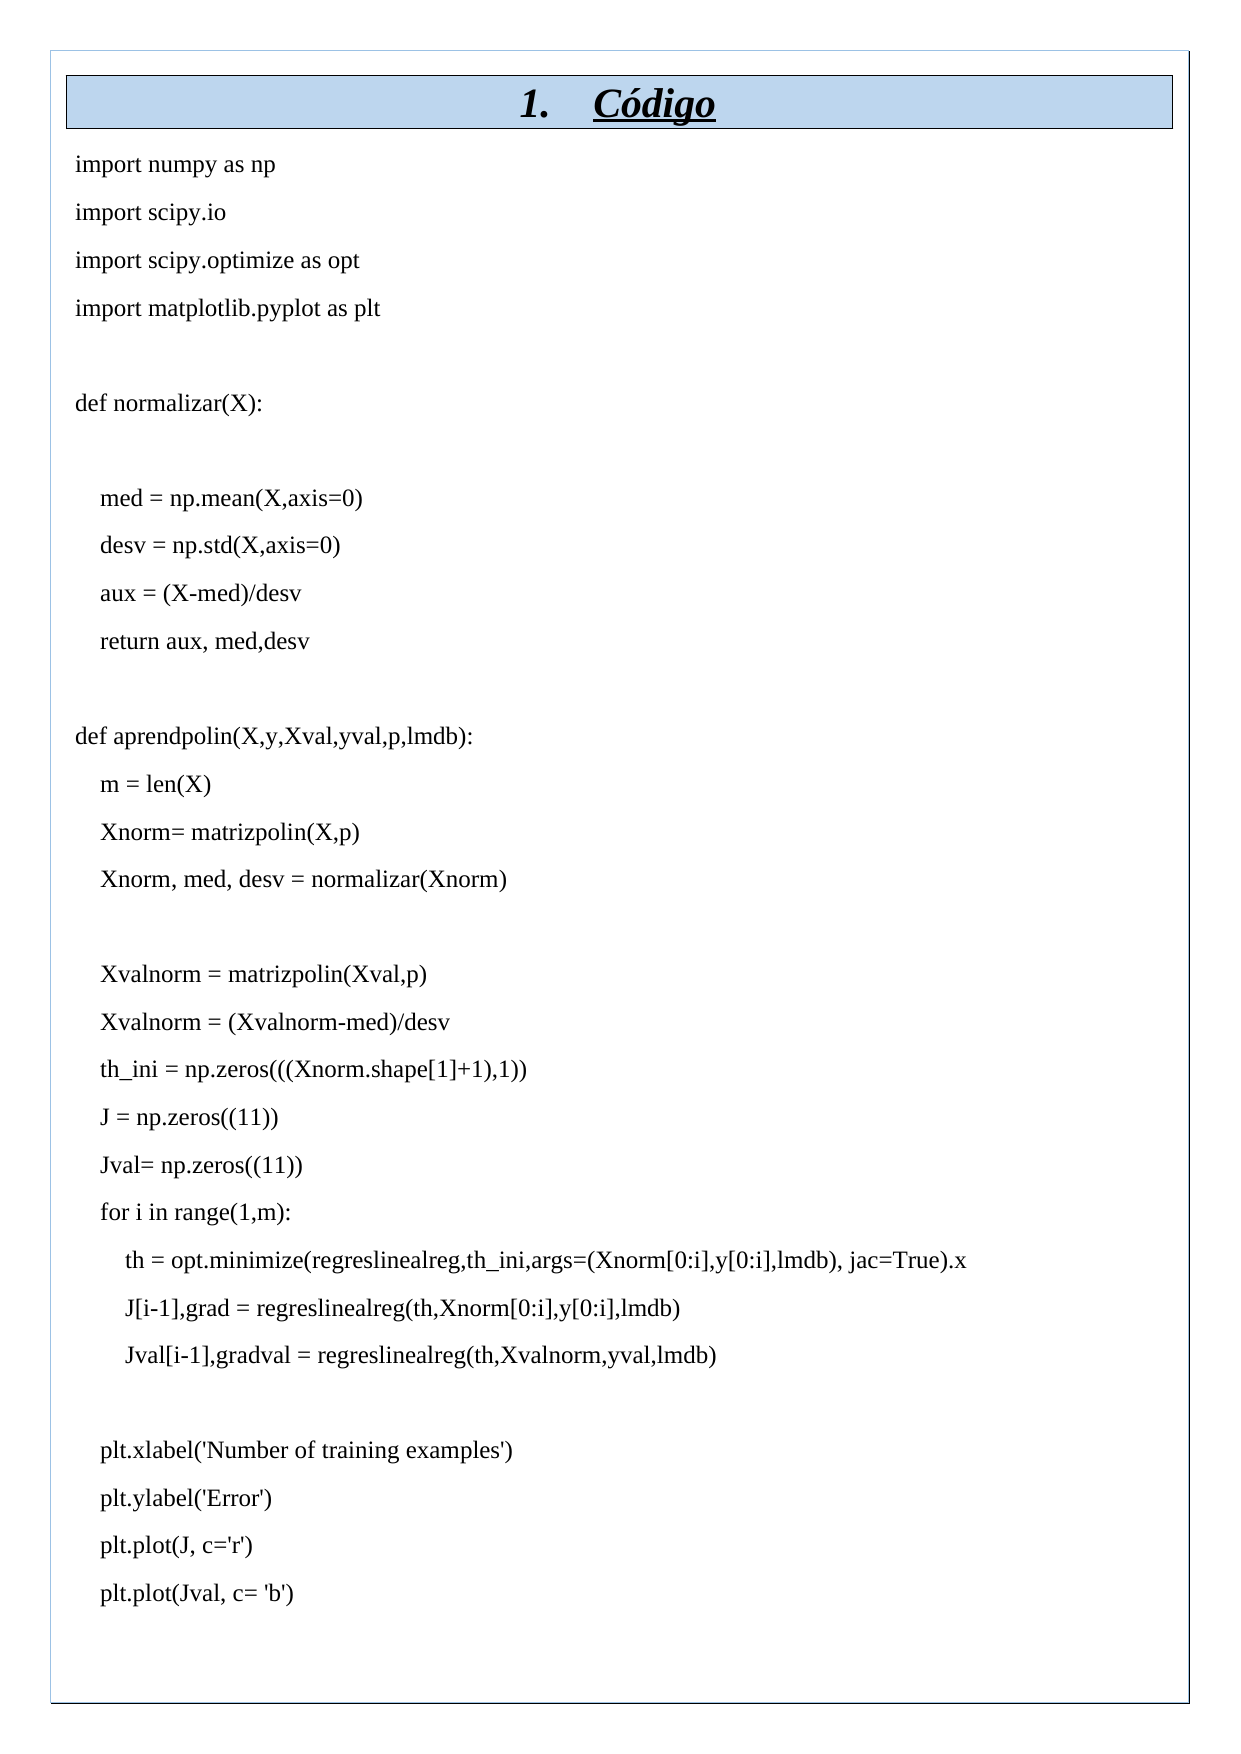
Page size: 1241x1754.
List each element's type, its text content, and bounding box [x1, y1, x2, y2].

text Xnorm= matrizpolin(X,p) [75, 817, 1164, 845]
text plt.ylabel('Error') [75, 1483, 1164, 1512]
text Jval[i-1],gradval = regreslinealreg(th,Xvalnorm,yval,lmdb) [75, 1341, 1164, 1369]
text return aux, med,desv [75, 626, 1164, 654]
text def aprendpolin(X,y,Xval,yval,p,lmdb): [75, 721, 1164, 750]
text th = opt.minimize(regreslinealreg,th_ini,args=(Xnorm[0:i],y[0:i],lmdb), jac=True).x [75, 1245, 1164, 1274]
text for i in range(1,m): [75, 1197, 1164, 1226]
text m = len(X) [75, 769, 1164, 798]
text Xvalnorm = (Xvalnorm-med)/desv [75, 1007, 1164, 1035]
text J[i-1],grad = regreslinealreg(th,Xnorm[0:i],y[0:i],lmdb) [75, 1293, 1164, 1322]
text Jval= np.zeros((11)) [75, 1150, 1164, 1178]
text med = np.mean(X,axis=0) [75, 483, 1164, 511]
text import scipy.io [75, 197, 1164, 226]
text Xnorm, med, desv = normalizar(Xnorm) [75, 864, 1164, 893]
text plt.xlabel('Number of training examples') [75, 1435, 1164, 1464]
text J = np.zeros((11)) [75, 1102, 1164, 1131]
text def normalizar(X): [75, 388, 1164, 417]
text aux = (X-med)/desv [75, 578, 1164, 607]
text th_ini = np.zeros(((Xnorm.shape[1]+1),1)) [75, 1054, 1164, 1083]
text desv = np.std(X,axis=0) [75, 530, 1164, 559]
list Código [67, 76, 1172, 128]
text plt.plot(J, c='r') [75, 1531, 1164, 1559]
text Xvalnorm = matrizpolin(Xval,p) [75, 959, 1164, 988]
text plt.plot(Jval, c= 'b') [75, 1578, 1164, 1607]
text import matplotlib.pyplot as plt [75, 293, 1164, 321]
text import numpy as np [75, 149, 1164, 178]
text import scipy.optimize as opt [75, 245, 1164, 274]
